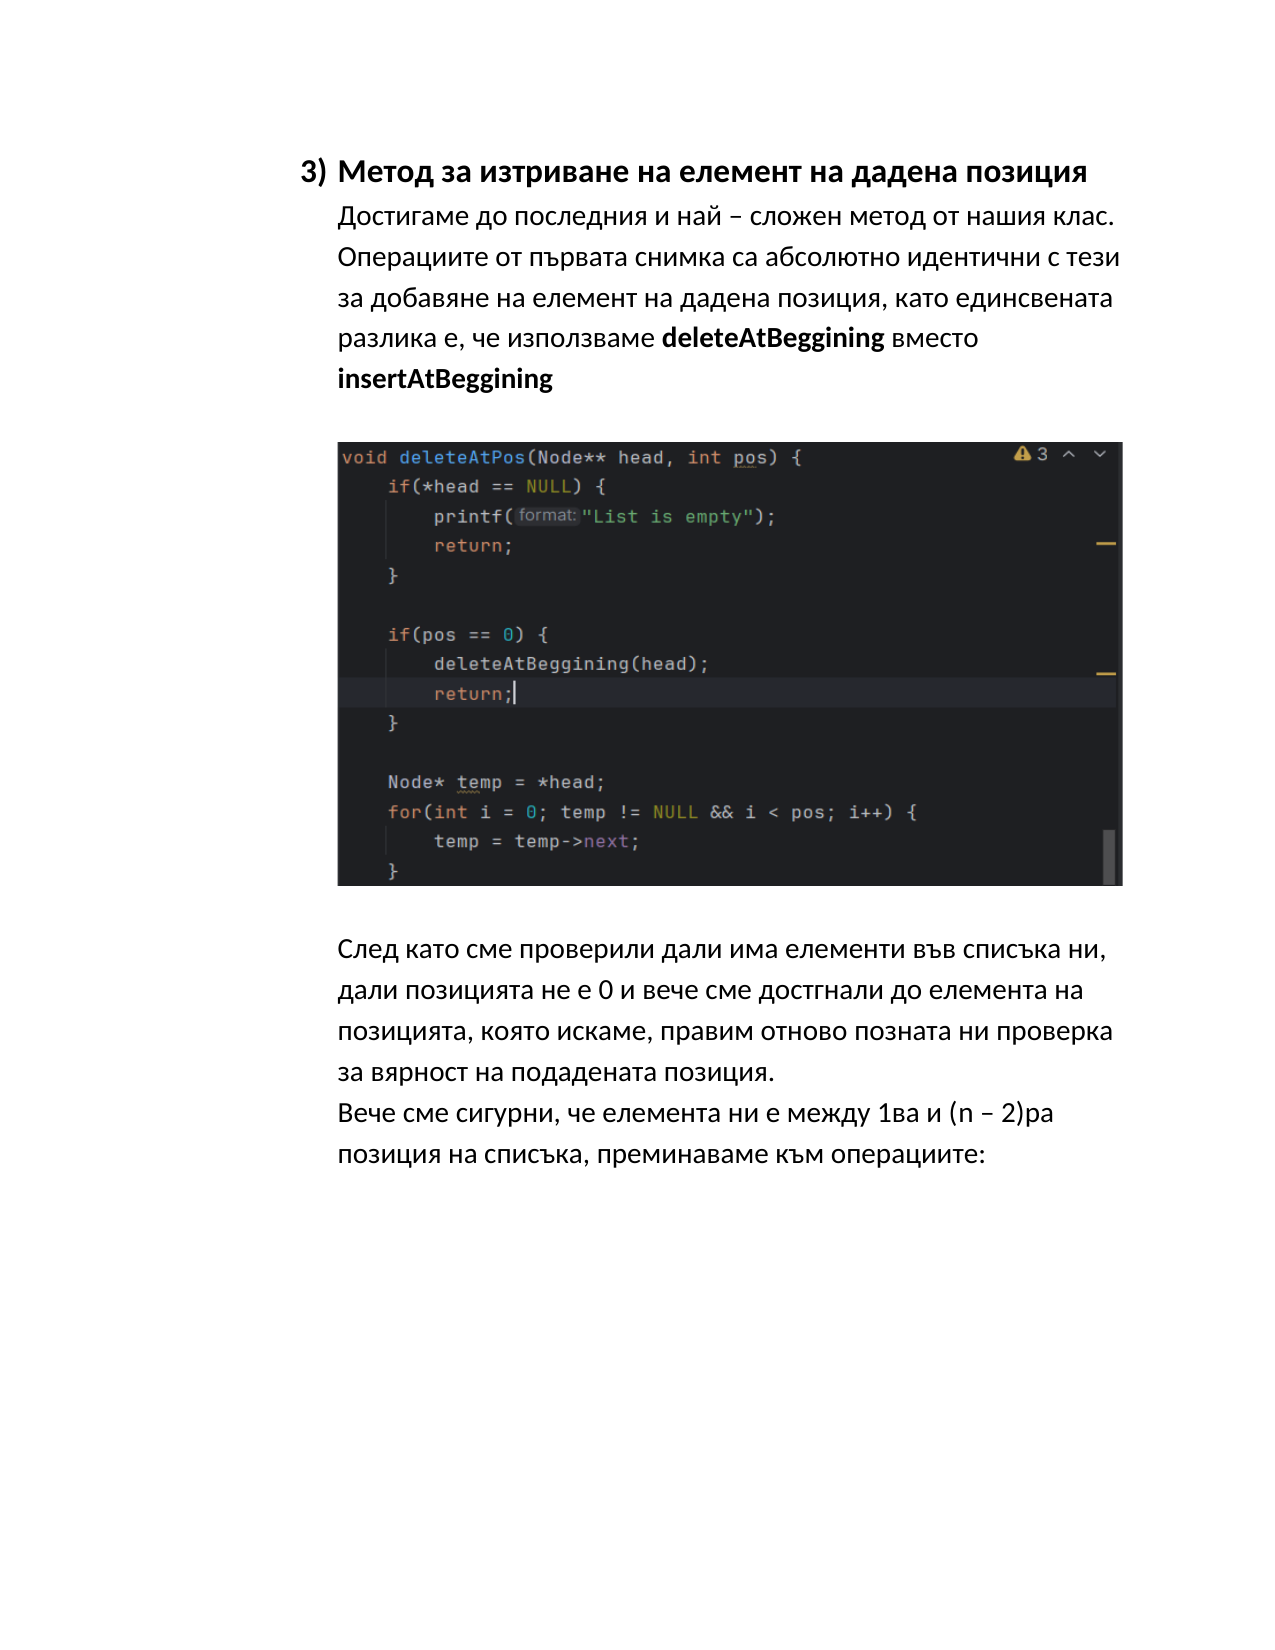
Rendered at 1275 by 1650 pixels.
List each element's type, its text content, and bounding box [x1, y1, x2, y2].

picture [337, 442, 1123, 886]
list Метод за изтриване на елемент на дадена позиция [300, 150, 1125, 191]
list След като сме проверили дали има елементи във списъка ни, дали позицията не е 0 и вече сме достгнали до елемента на позицията, която искаме, правим отново позната ни проверка за вярност на подадената позиция. [337, 930, 1125, 1089]
list Достигаме до последния и най – сложен метод от нашия клас. Операциите от първата снимка са абсолютно идентични с тези за добавяне на елемент на дадена позиция, като единсвената разлика е, че използваме deleteAtBeggining вместо insertAtBeggining [337, 197, 1125, 396]
list Вече сме сигурни, че елемента ни е между 1ва и (n – 2)ра позиция на списъка, преминаваме към операциите: [337, 1094, 1125, 1171]
